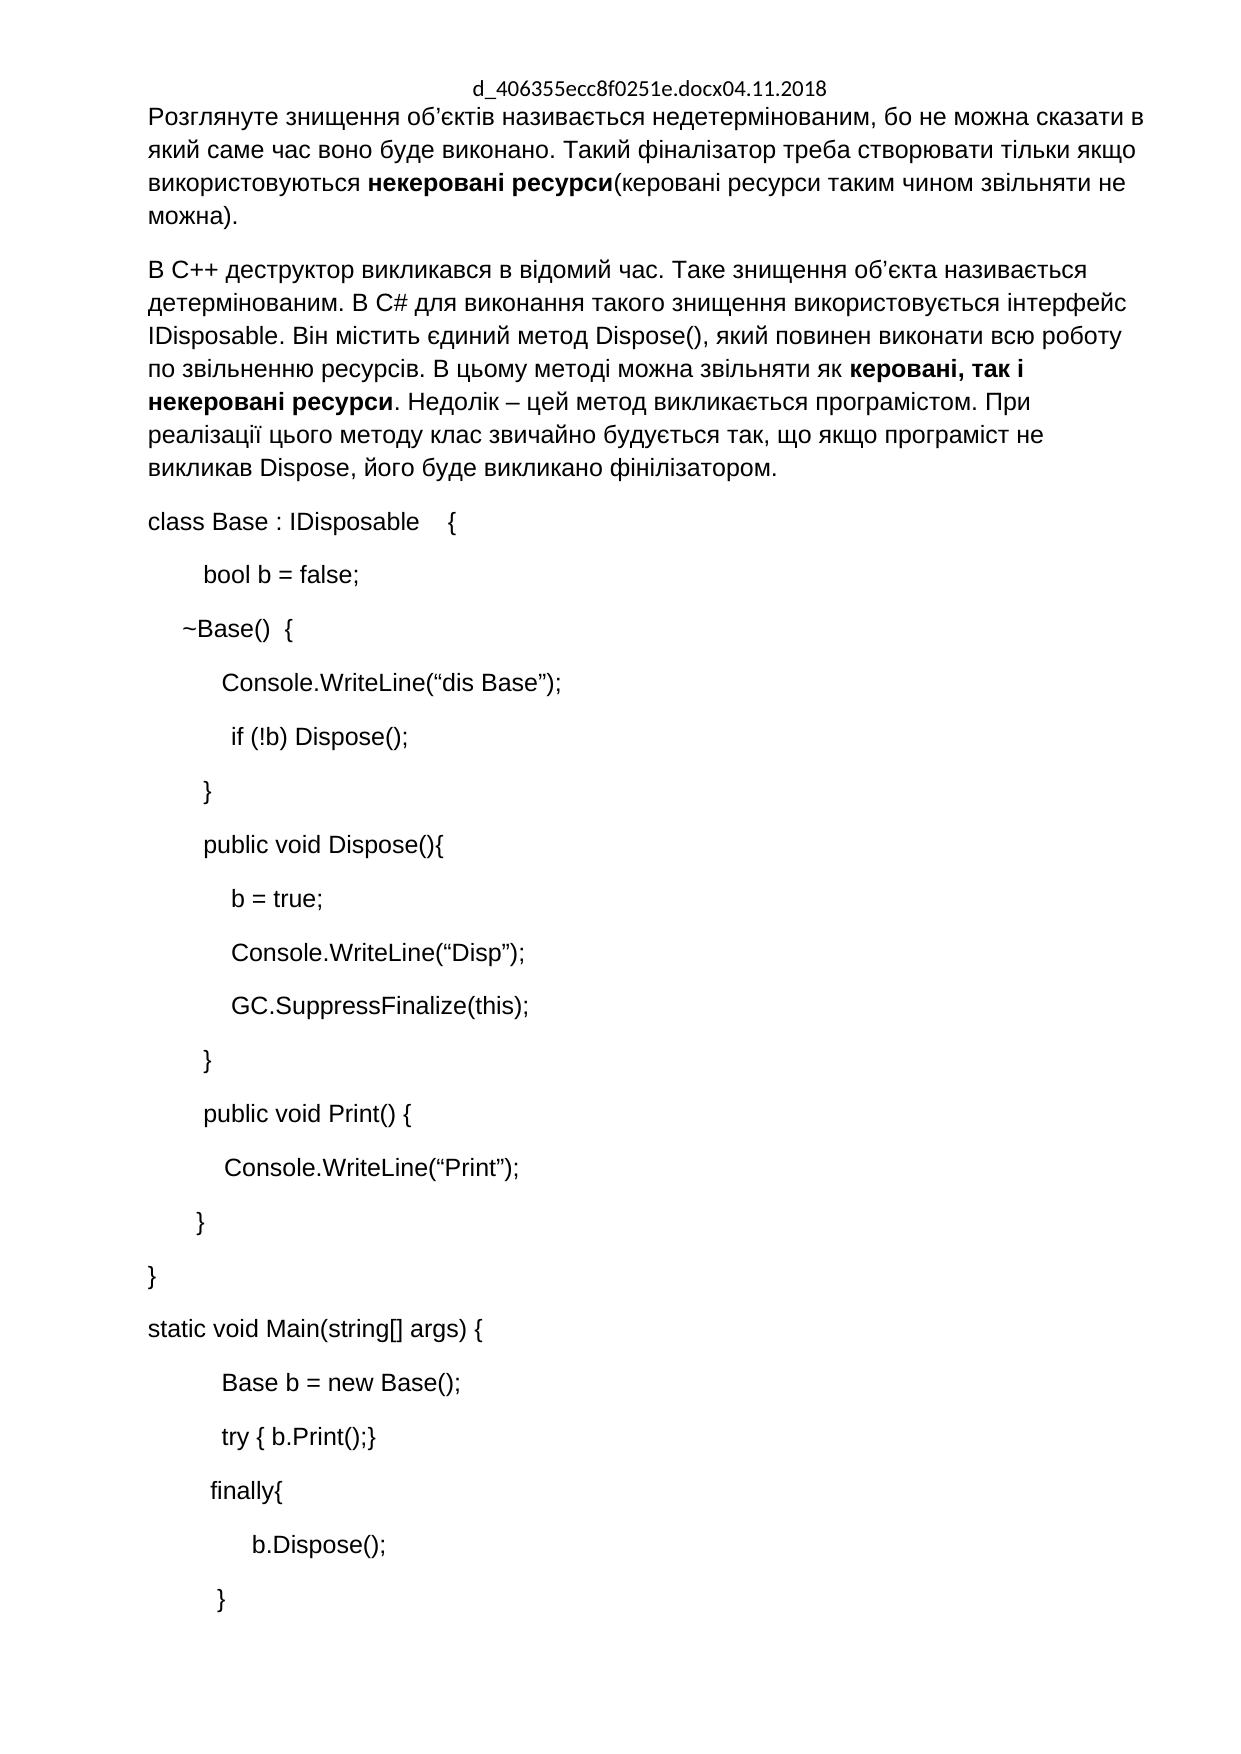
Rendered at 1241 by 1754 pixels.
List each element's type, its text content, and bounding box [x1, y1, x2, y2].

text b = true; [148, 884, 1152, 912]
text static void Main(string[] args) { [148, 1314, 1152, 1343]
text } [148, 776, 1152, 805]
text Console.WriteLine(“dis Base”); [148, 668, 1152, 697]
text } [148, 1584, 1152, 1612]
text try { b.Print();} [148, 1422, 1152, 1451]
text Console.WriteLine(“Disp”); [148, 937, 1152, 966]
text Розглянуте знищення об’єктів називається недетермінованим, бо не можна сказати в який саме час воно буде виконано. Такий фіналізатор треба створювати тільки якщо використовуються некеровані ресурси(керовані ресурси таким чином звільняти не можна). [148, 102, 1152, 229]
text finally{ [148, 1476, 1152, 1505]
text Base b = new Base(); [148, 1368, 1152, 1397]
text } [148, 1261, 1152, 1289]
text } [148, 1207, 1152, 1236]
text public void Print() { [148, 1099, 1152, 1128]
text GC.SuppressFinalize(this); [148, 991, 1152, 1020]
text class Base : IDisposable { [148, 507, 1152, 535]
text В С++ деструктор викликався в відомий час. Таке знищення об’єкта називається детермінованим. В C# для виконання такого знищення використовується інтерфейс IDisposable. Він містить єдиний метод Dispose(), який повинен виконати всю роботу по звільненню ресурсів. В цьому методі можна звільняти як керовані, так і некеровані ресурси. Недолік – цей метод викликається програмістом. При реалізації цього методу клас звичайно будується так, що якщо програміст не викликав Dispose, його буде викликано фінілізатором. [148, 255, 1152, 482]
text bool b = false; [148, 561, 1152, 589]
text public void Dispose(){ [148, 830, 1152, 858]
text ~Base() { [148, 614, 1152, 643]
text } [148, 1045, 1152, 1074]
text if (!b) Dispose(); [148, 722, 1152, 751]
text Console.WriteLine(“Print”); [148, 1153, 1152, 1182]
text b.Dispose(); [148, 1530, 1152, 1559]
